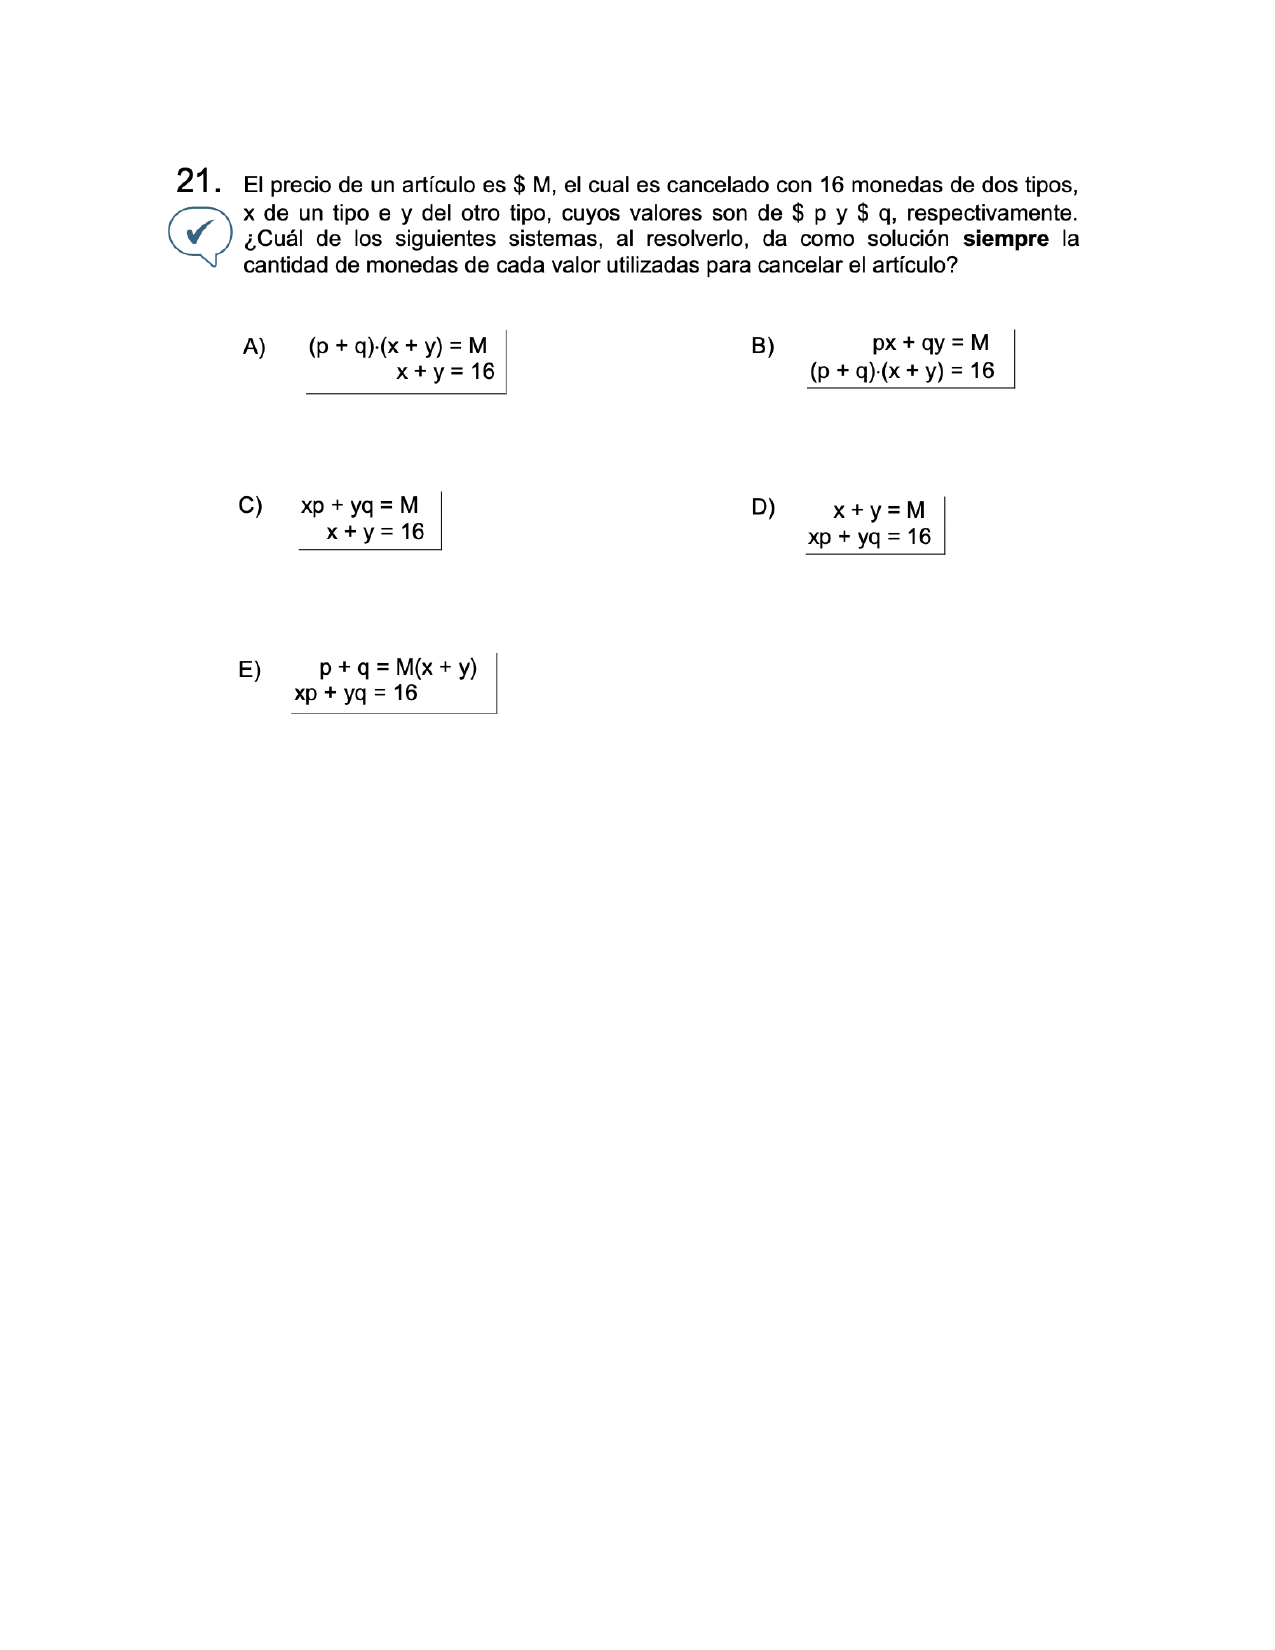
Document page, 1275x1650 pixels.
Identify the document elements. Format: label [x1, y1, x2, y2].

picture [150, 150, 1125, 742]
